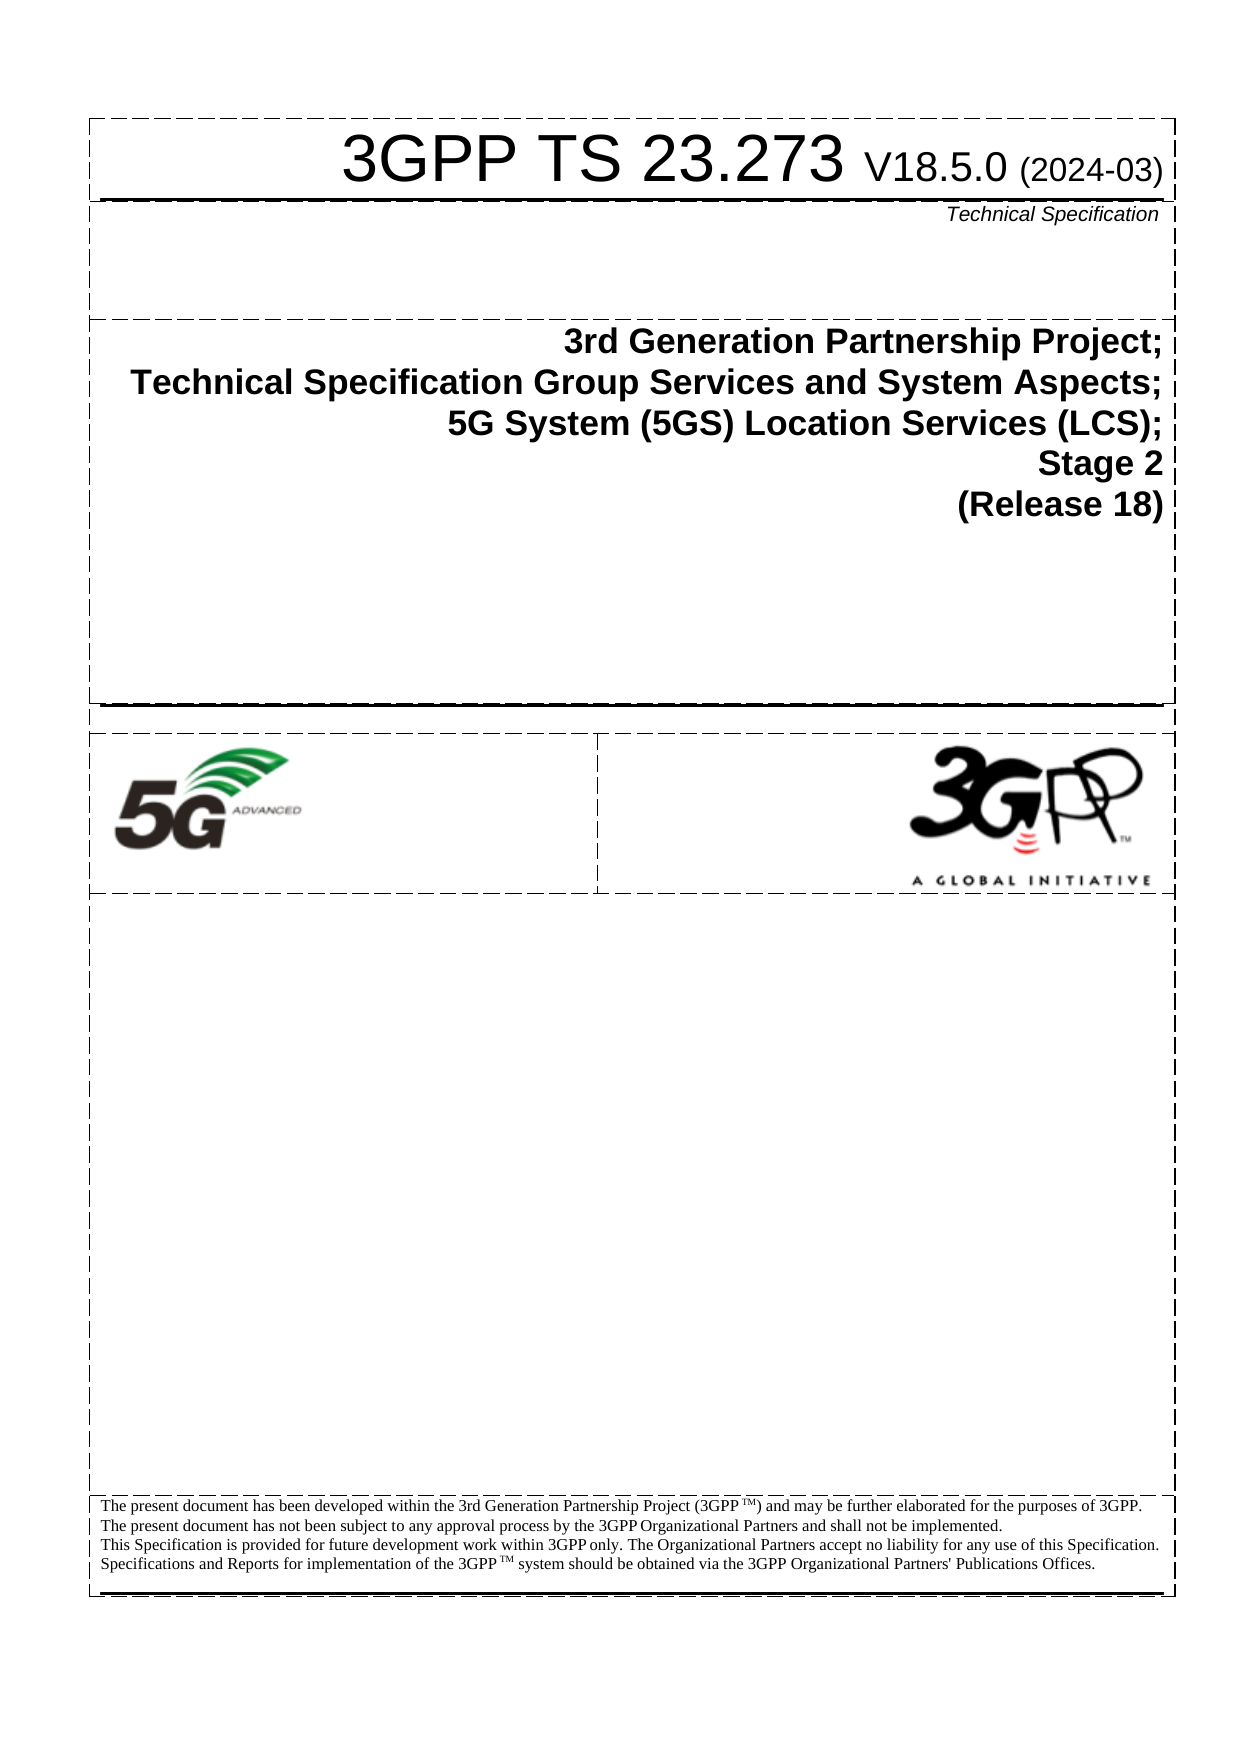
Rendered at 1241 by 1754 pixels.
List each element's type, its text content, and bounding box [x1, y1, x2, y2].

table_header 3GPP TS 23.273 V18.5.0 (2024-03) [89, 118, 1175, 201]
table_cell [89, 704, 1175, 733]
table_cell The present document has been developed within the 3rd Generation Partnership Project (3GPP TM) and may be further elaborated for the purposes of 3GPP. The present document has not been subject to any approval process by the 3GPP Organizational Partners and shall not be implemented. This Specification is provided for future development work within 3GPP only. The Organizational Partners accept no liability for any use of this Specification. Specifications and Reports for implementation of the 3GPP TM system should be obtained via the 3GPP Organizational Partners' Publications Offices. [89, 1495, 1175, 1596]
table_cell [89, 893, 1175, 1495]
table_cell Technical Specification [89, 201, 1175, 319]
table_cell [598, 733, 1175, 893]
table_cell [89, 733, 598, 893]
table_cell 3rd Generation Partnership Project; Technical Specification Group Services and System Aspects; 5G System (5GS) Location Services (LCS); Stage 2 (Release 18) [89, 319, 1175, 703]
